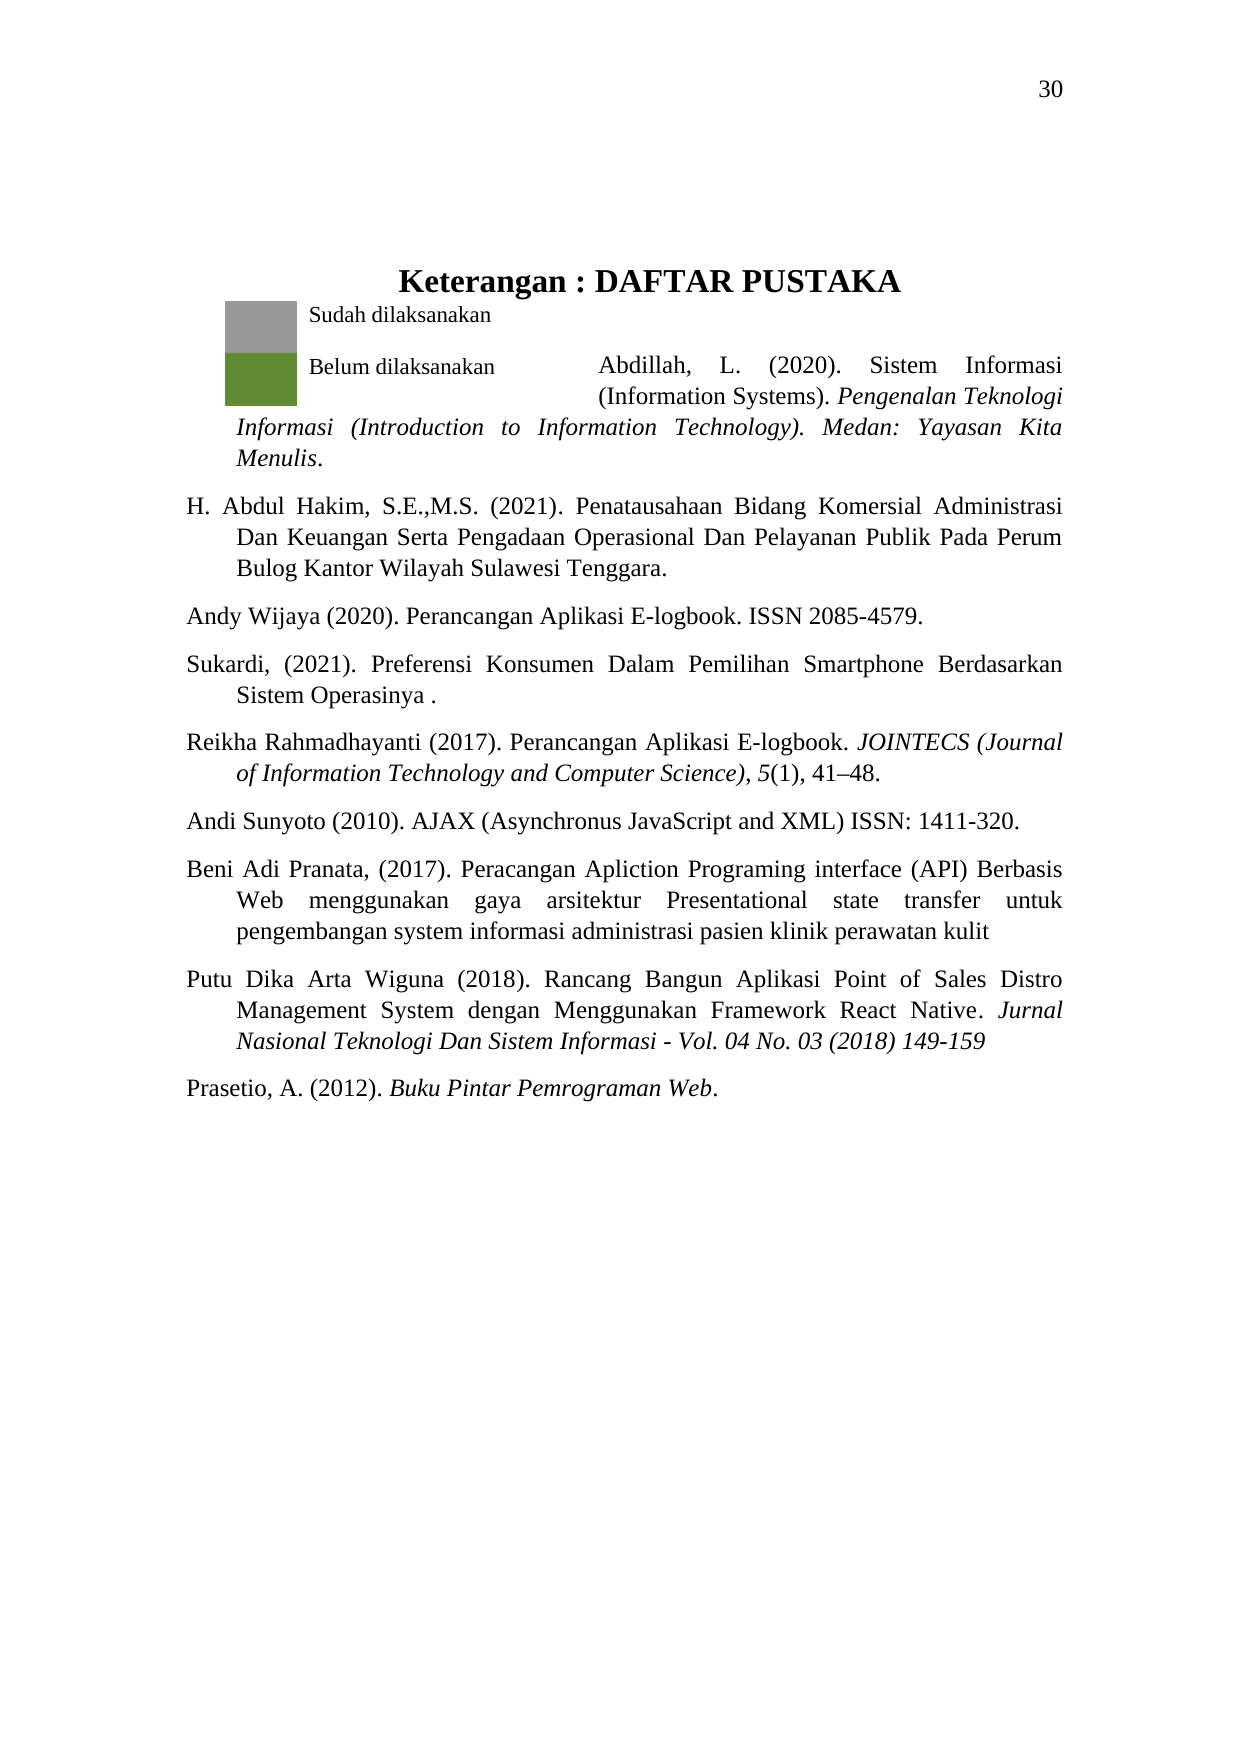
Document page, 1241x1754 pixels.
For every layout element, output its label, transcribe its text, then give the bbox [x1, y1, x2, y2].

table_header [225, 301, 297, 353]
table_header Sudah dilaksanakan [297, 301, 579, 353]
subtitle DAFTAR PUSTAKA [236, 261, 1063, 299]
table_cell Belum dilaksanakan [297, 353, 579, 406]
table_cell [225, 353, 297, 406]
